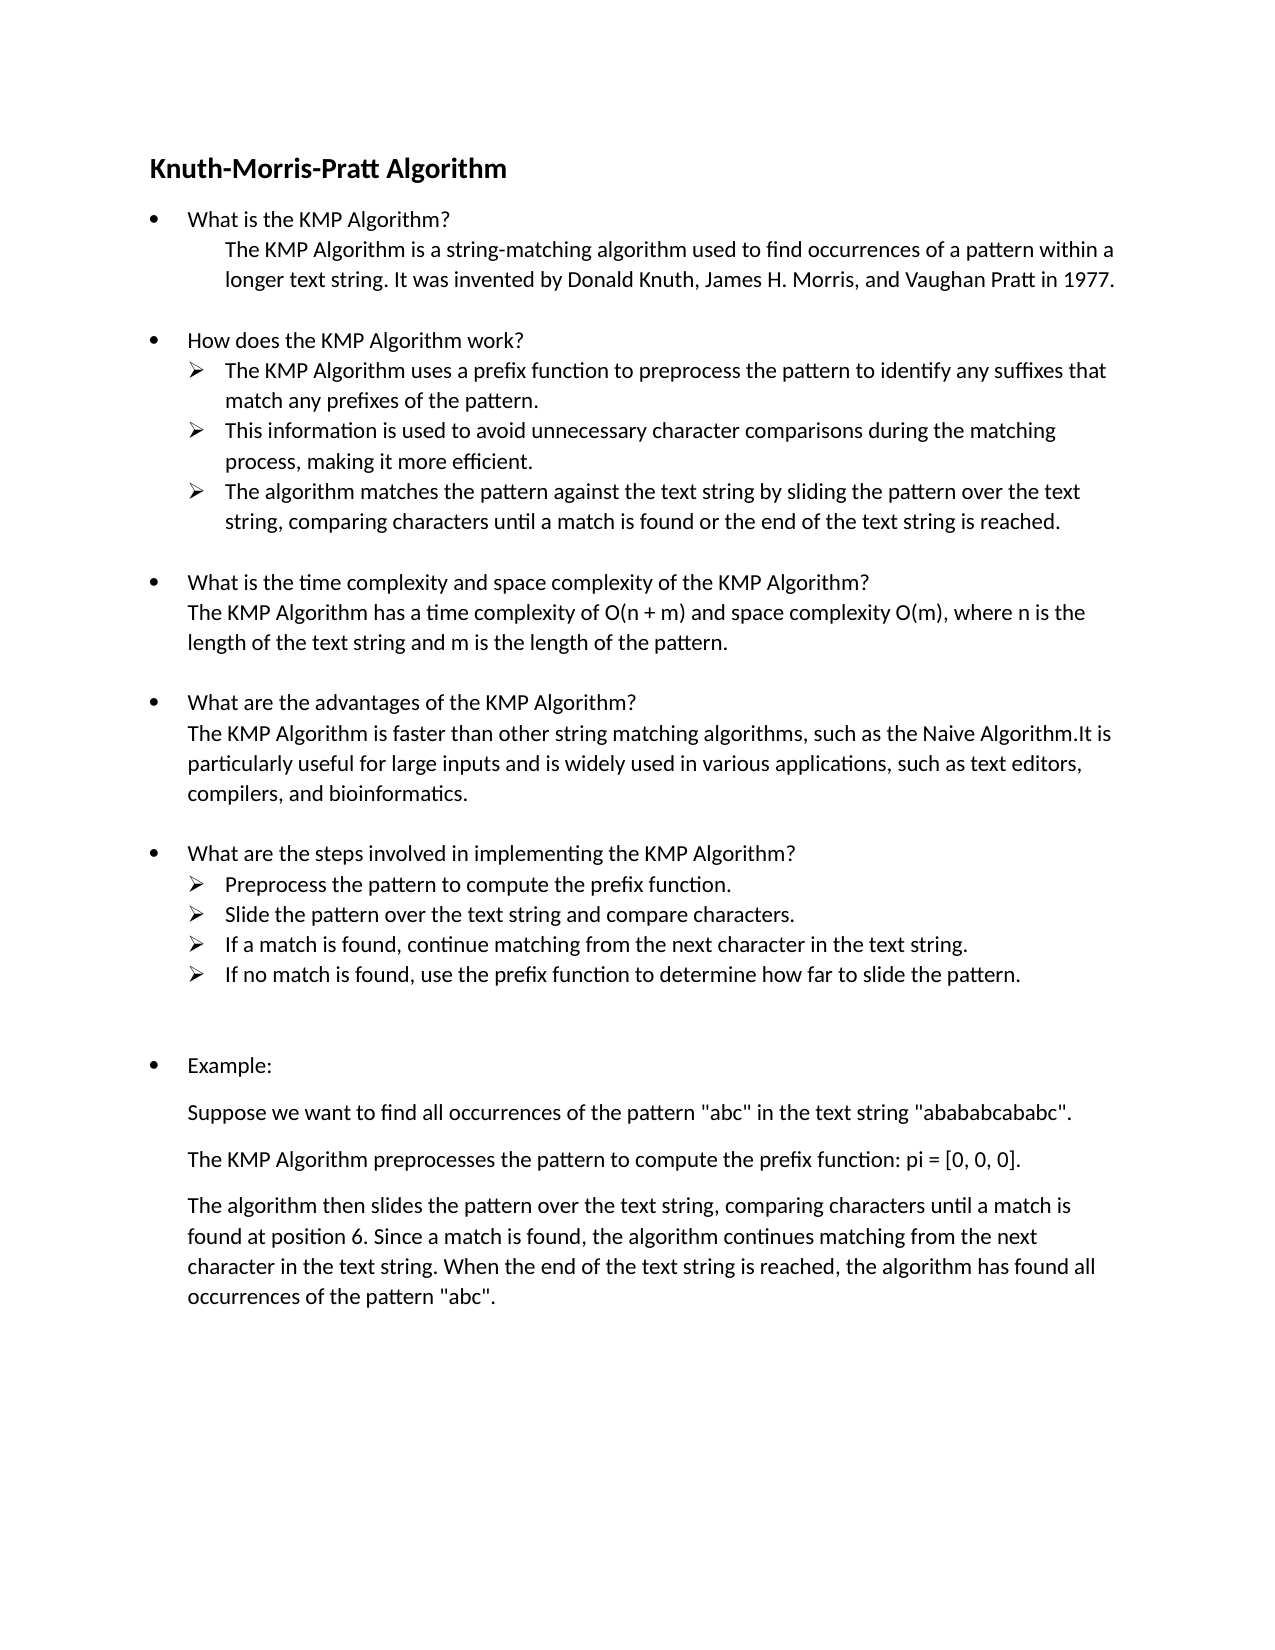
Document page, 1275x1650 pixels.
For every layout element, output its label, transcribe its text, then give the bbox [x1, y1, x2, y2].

text Suppose we want to find all occurrences of the pattern "abc" in the text string "abababcababc". [187, 1098, 1125, 1126]
list What are the steps involved in implementing the KMP Algorithm? [150, 839, 1125, 867]
list The KMP Algorithm is a string-matching algorithm used to find occurrences of a pattern within a longer text string. It was invented by Donald Knuth, James H. Morris, and Vaughan Pratt in 1977. [225, 235, 1125, 293]
list Example: [150, 1051, 1125, 1079]
list This information is used to avoid unnecessary character comparisons during the matching process, making it more efficient. [187, 417, 1125, 475]
list What is the time complexity and space complexity of the KMP Algorithm? [150, 568, 1125, 596]
list The KMP Algorithm is faster than other string matching algorithms, such as the Naive Algorithm.It is particularly useful for large inputs and is widely used in various applications, such as text editors, compilers, and bioinformatics. [187, 719, 1125, 807]
list The algorithm matches the pattern against the text string by sliding the pattern over the text string, comparing characters until a match is found or the end of the text string is reached. [187, 477, 1125, 535]
list Slide the pattern over the text string and compare characters. [187, 900, 1125, 928]
list What is the KMP Algorithm? [150, 205, 1125, 233]
list Preprocess the pattern to compute the prefix function. [187, 870, 1125, 898]
list If a match is found, continue matching from the next character in the text string. [187, 930, 1125, 958]
list What are the advantages of the KMP Algorithm? [150, 688, 1125, 716]
text The KMP Algorithm preprocesses the pattern to compute the prefix function: pi = [0, 0, 0]. [187, 1145, 1125, 1173]
list How does the KMP Algorithm work? [150, 326, 1125, 354]
list The KMP Algorithm uses a prefix function to preprocess the pattern to identify any suffixes that match any prefixes of the pattern. [187, 356, 1125, 414]
list The KMP Algorithm has a time complexity of O(n + m) and space complexity O(m), where n is the length of the text string and m is the length of the pattern. [187, 598, 1125, 656]
list If no match is found, use the prefix function to determine how far to slide the pattern. [187, 960, 1125, 988]
text Knuth-Morris-Pratt Algorithm [150, 150, 1125, 186]
text The algorithm then slides the pattern over the text string, comparing characters until a match is found at position 6. Since a match is found, the algorithm continues matching from the next character in the text string. When the end of the text string is reached, the algorithm has found all occurrences of the pattern "abc". [187, 1192, 1125, 1310]
